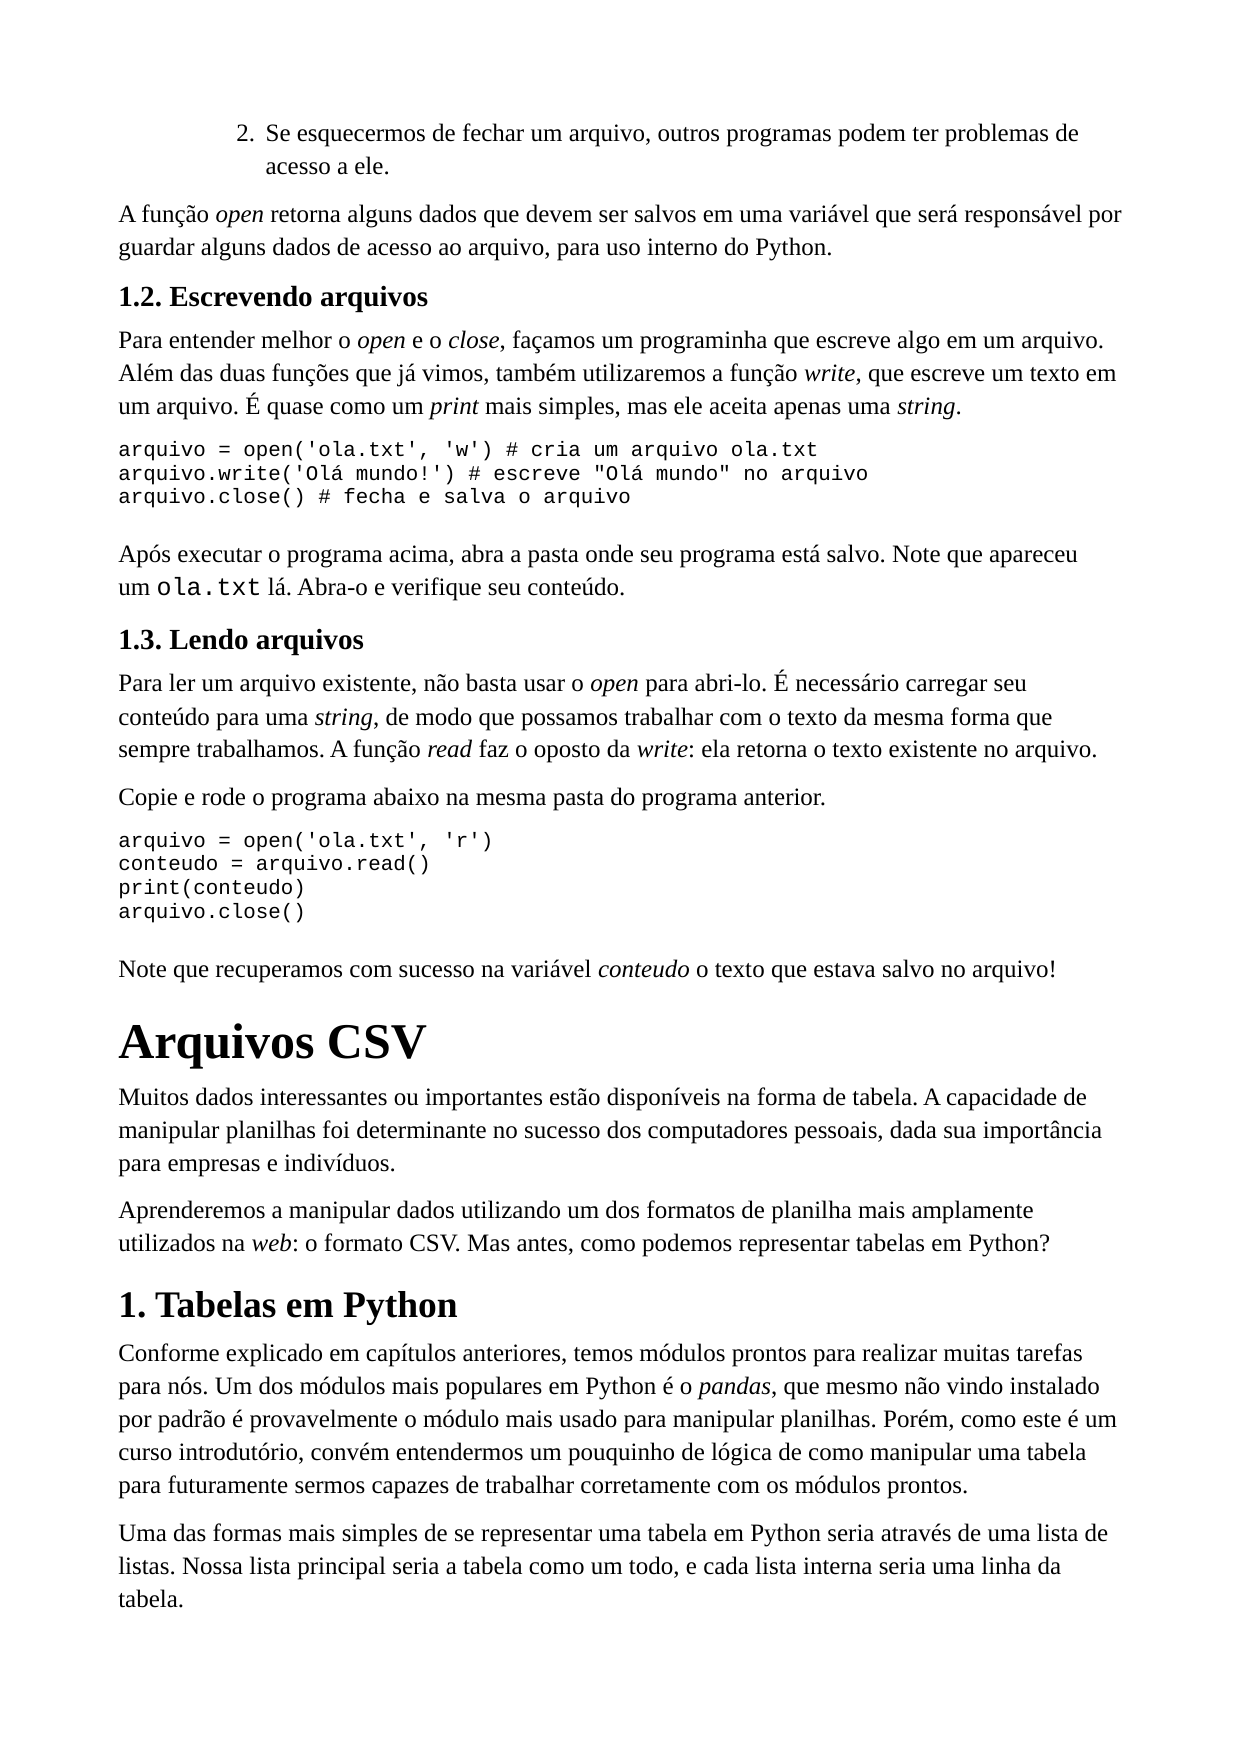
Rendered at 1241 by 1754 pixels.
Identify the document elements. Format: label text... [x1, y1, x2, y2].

subtitle 1.3. Lendo arquivos [118, 622, 1122, 656]
text Copie e rode o programa abaixo na mesma pasta do programa anterior. [118, 782, 1122, 811]
text arquivo = open('ola.txt', 'r') [118, 830, 1122, 853]
text Conforme explicado em capítulos anteriores, temos módulos prontos para realizar muitas tarefas para nós. Um dos módulos mais populares em Python é o pandas, que mesmo não vindo instalado por padrão é provavelmente o módulo mais usado para manipular planilhas. Porém, como este é um curso introdutório, convém entendermos um pouquinho de lógica de como manipular uma tabela para futuramente sermos capazes de trabalhar corretamente com os módulos prontos. [118, 1338, 1122, 1499]
text arquivo.close() [118, 901, 1122, 924]
subtitle 1.2. Escrevendo arquivos [118, 279, 1122, 313]
text print(conteudo) [118, 877, 1122, 901]
text Para ler um arquivo existente, não basta usar o open para abri-lo. É necessário carregar seu conteúdo para uma string, de modo que possamos trabalhar com o texto da mesma forma que sempre trabalhamos. A função read faz o oposto da write: ela retorna o texto existente no arquivo. [118, 668, 1122, 763]
text Note que recuperamos com sucesso na variável conteudo o texto que estava salvo no arquivo! [118, 954, 1122, 983]
text Muitos dados interessantes ou importantes estão disponíveis na forma de tabela. A capacidade de manipular planilhas foi determinante no sucesso dos computadores pessoais, dada sua importância para empresas e indivíduos. [118, 1082, 1122, 1177]
text Para entender melhor o open e o close, façamos um programinha que escreve algo em um arquivo. Além das duas funções que já vimos, também utilizaremos a função write, que escreve um texto em um arquivo. É quase como um print mais simples, mas ele aceita apenas uma string. [118, 325, 1122, 420]
list Se esquecermos de fechar um arquivo, outros programas podem ter problemas de acesso a ele. [236, 118, 1122, 180]
text Uma das formas mais simples de se representar uma tabela em Python seria através de uma lista de listas. Nossa lista principal seria a tabela como um todo, e cada lista interna seria uma linha da tabela. [118, 1518, 1122, 1612]
text Após executar o programa acima, abra a pasta onde seu programa está salvo. Note que apareceu um ola.txt lá. Abra-o e verifique seu conteúdo. [118, 539, 1122, 603]
text arquivo.close() # fecha e salva o arquivo [118, 486, 1122, 510]
text conteudo = arquivo.read() [118, 853, 1122, 877]
subtitle 1. Tabelas em Python [118, 1282, 1122, 1326]
text arquivo.write('Olá mundo!') # escreve "Olá mundo" no arquivo [118, 463, 1122, 486]
text A função open retorna alguns dados que devem ser salvos em uma variável que será responsável por guardar alguns dados de acesso ao arquivo, para uso interno do Python. [118, 199, 1122, 261]
text Aprenderemos a manipular dados utilizando um dos formatos de planilha mais amplamente utilizados na web: o formato CSV. Mas antes, como podemos representar tabelas em Python? [118, 1196, 1122, 1257]
text arquivo = open('ola.txt', 'w') # cria um arquivo ola.txt [118, 439, 1122, 463]
subtitle Arquivos CSV [118, 1012, 1122, 1069]
